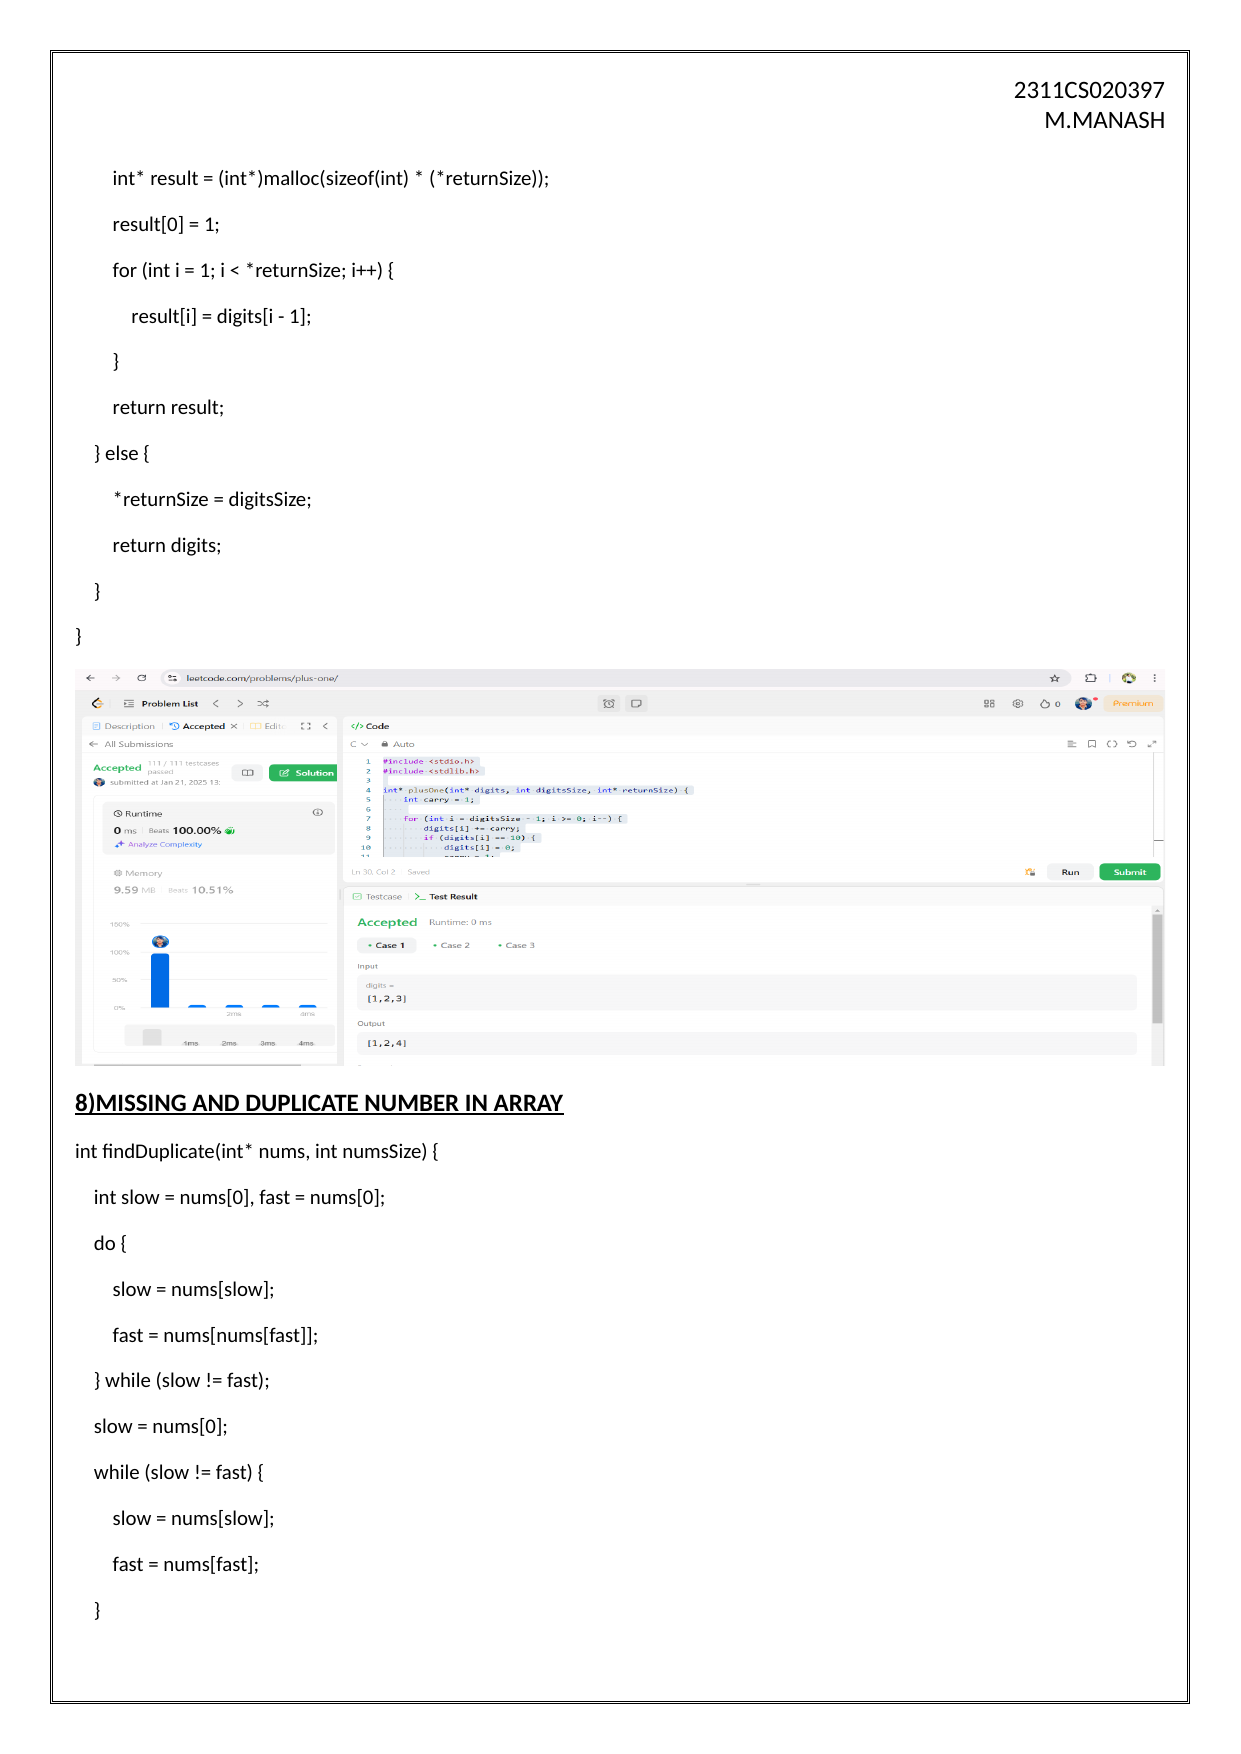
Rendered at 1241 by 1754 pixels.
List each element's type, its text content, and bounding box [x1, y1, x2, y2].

text int findDuplicate(int* nums, int numsSize) { [75, 1138, 1165, 1164]
text } [75, 1597, 1165, 1622]
text return digits; [75, 532, 1165, 557]
text 8)MISSING AND DUPLICATE NUMBER IN ARRAY [75, 1087, 1165, 1117]
text int* result = (int*)malloc(sizeof(int) * (*returnSize)); [75, 165, 1165, 191]
text } [75, 578, 1165, 603]
text result[0] = 1; [75, 211, 1165, 237]
text result[i] = digits[i - 1]; [75, 303, 1165, 328]
text do { [75, 1230, 1165, 1256]
text } [75, 349, 1165, 374]
picture [75, 669, 1166, 1066]
text for (int i = 1; i < *returnSize; i++) { [75, 257, 1165, 282]
text int slow = nums[0], fast = nums[0]; [75, 1184, 1165, 1210]
text fast = nums[fast]; [75, 1551, 1165, 1576]
text slow = nums[slow]; [75, 1276, 1165, 1301]
text fast = nums[nums[fast]]; [75, 1322, 1165, 1347]
text return result; [75, 394, 1165, 420]
text *returnSize = digitsSize; [75, 486, 1165, 512]
text } [75, 624, 1165, 649]
text slow = nums[0]; [75, 1413, 1165, 1439]
text slow = nums[slow]; [75, 1505, 1165, 1531]
text } else { [75, 440, 1165, 466]
text } while (slow != fast); [75, 1368, 1165, 1393]
text while (slow != fast) { [75, 1459, 1165, 1485]
